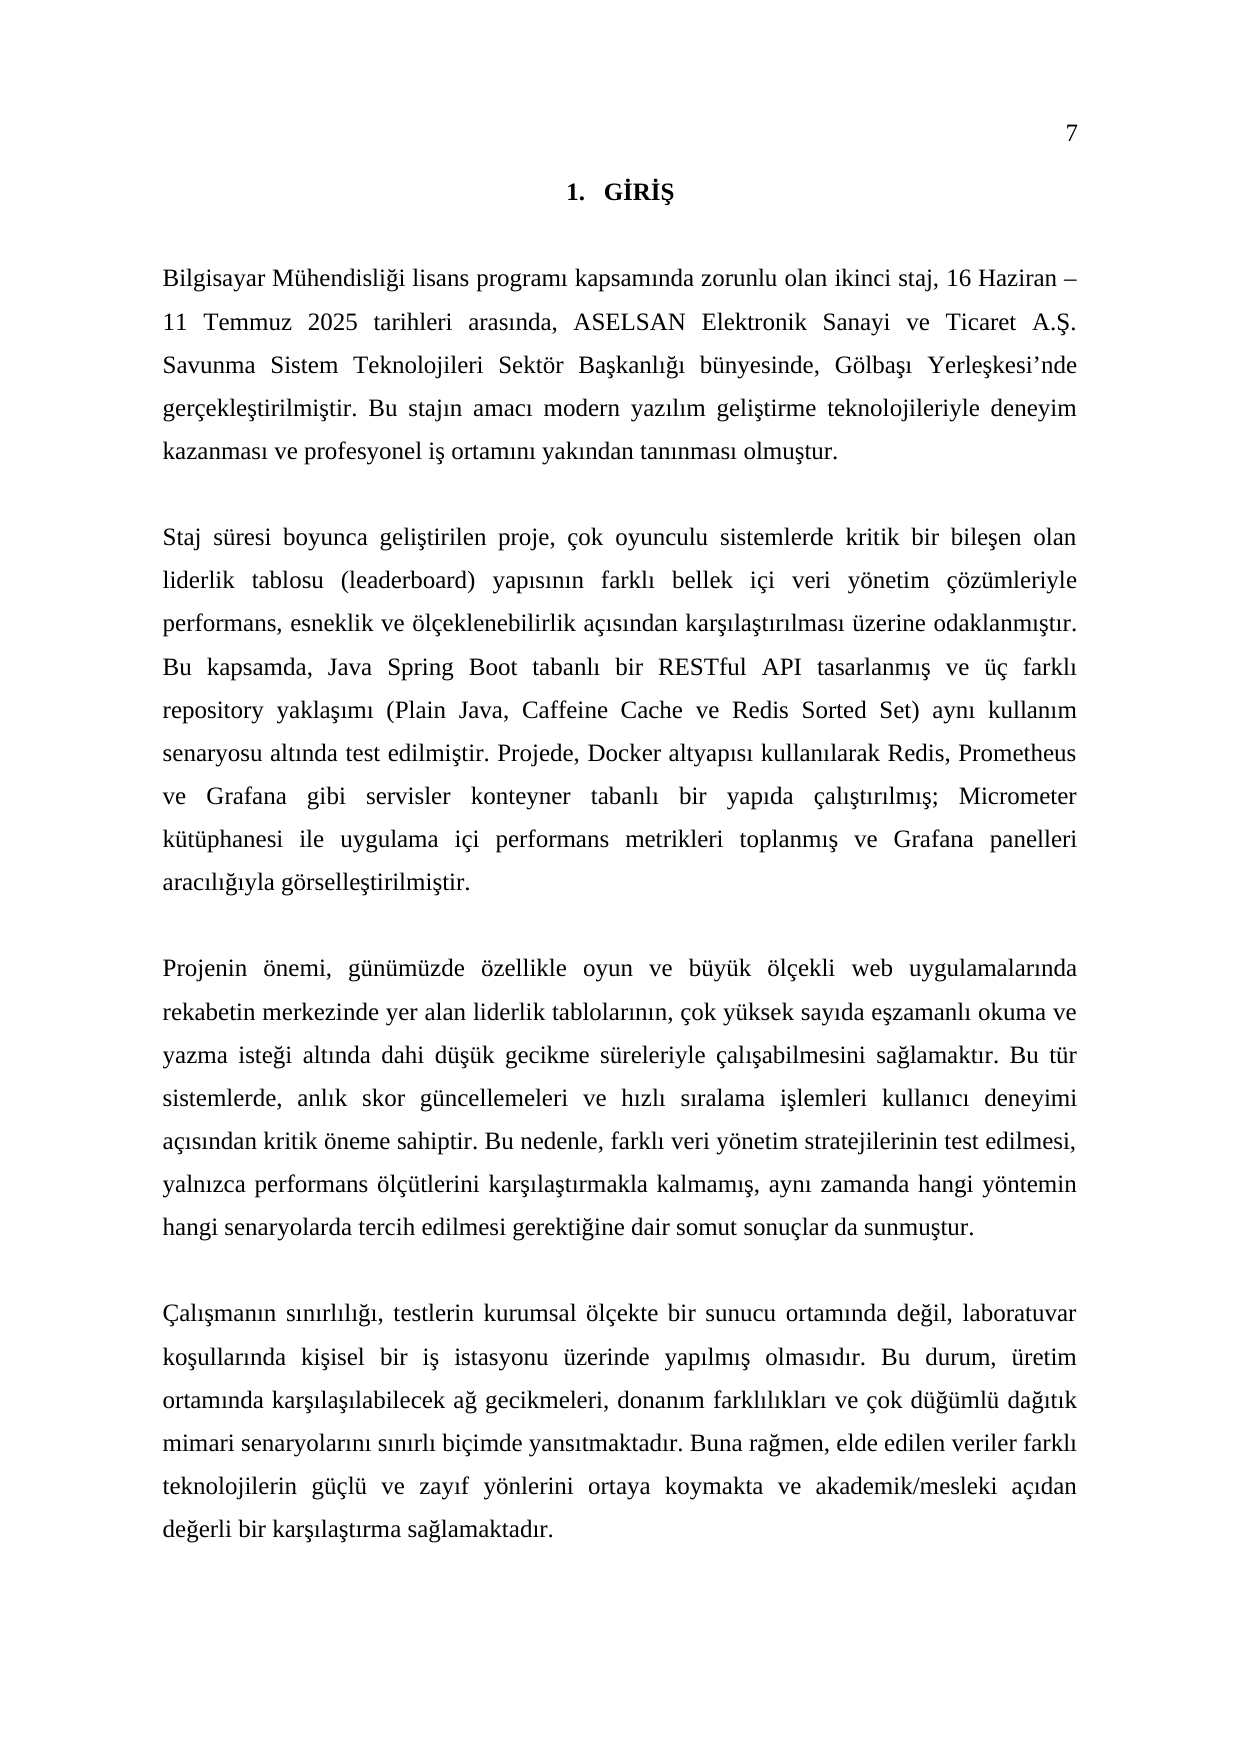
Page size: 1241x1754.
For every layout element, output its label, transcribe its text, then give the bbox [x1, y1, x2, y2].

subtitle GİRİŞ [162, 177, 1078, 206]
text Bilgisayar Mühendisliği lisans programı kapsamında zorunlu olan ikinci staj, 16 Haziran – 11 Temmuz 2025 tarihleri arasında, ASELSAN Elektronik Sanayi ve Ticaret A.Ş. Savunma Sistem Teknolojileri Sektör Başkanlığı bünyesinde, Gölbaşı Yerleşkesi’nde gerçekleştirilmiştir. Bu stajın amacı modern yazılım geliştirme teknolojileriyle deneyim kazanması ve profesyonel iş ortamını yakından tanınması olmuştur. [162, 263, 1078, 465]
text Staj süresi boyunca geliştirilen proje, çok oyunculu sistemlerde kritik bir bileşen olan liderlik tablosu (leaderboard) yapısının farklı bellek içi veri yönetim çözümleriyle performans, esneklik ve ölçeklenebilirlik açısından karşılaştırılması üzerine odaklanmıştır. Bu kapsamda, Java Spring Boot tabanlı bir RESTful API tasarlanmış ve üç farklı repository yaklaşımı (Plain Java, Caffeine Cache ve Redis Sorted Set) aynı kullanım senaryosu altında test edilmiştir. Projede, Docker altyapısı kullanılarak Redis, Prometheus ve Grafana gibi servisler konteyner tabanlı bir yapıda çalıştırılmış; Micrometer kütüphanesi ile uygulama içi performans metrikleri toplanmış ve Grafana panelleri aracılığıyla görselleştirilmiştir. [162, 522, 1078, 896]
text Projenin önemi, günümüzde özellikle oyun ve büyük ölçekli web uygulamalarında rekabetin merkezinde yer alan liderlik tablolarının, çok yüksek sayıda eşzamanlı okuma ve yazma isteği altında dahi düşük gecikme süreleriyle çalışabilmesini sağlamaktır. Bu tür sistemlerde, anlık skor güncellemeleri ve hızlı sıralama işlemleri kullanıcı deneyimi açısından kritik öneme sahiptir. Bu nedenle, farklı veri yönetim stratejilerinin test edilmesi, yalnızca performans ölçütlerini karşılaştırmakla kalmamış, aynı zamanda hangi yöntemin hangi senaryolarda tercih edilmesi gerektiğine dair somut sonuçlar da sunmuştur. [162, 953, 1078, 1241]
text Çalışmanın sınırlılığı, testlerin kurumsal ölçekte bir sunucu ortamında değil, laboratuvar koşullarında kişisel bir iş istasyonu üzerinde yapılmış olmasıdır. Bu durum, üretim ortamında karşılaşılabilecek ağ gecikmeleri, donanım farklılıkları ve çok düğümlü dağıtık mimari senaryolarını sınırlı biçimde yansıtmaktadır. Buna rağmen, elde edilen veriler farklı teknolojilerin güçlü ve zayıf yönlerini ortaya koymakta ve akademik/mesleki açıdan değerli bir karşılaştırma sağlamaktadır. [162, 1298, 1078, 1543]
